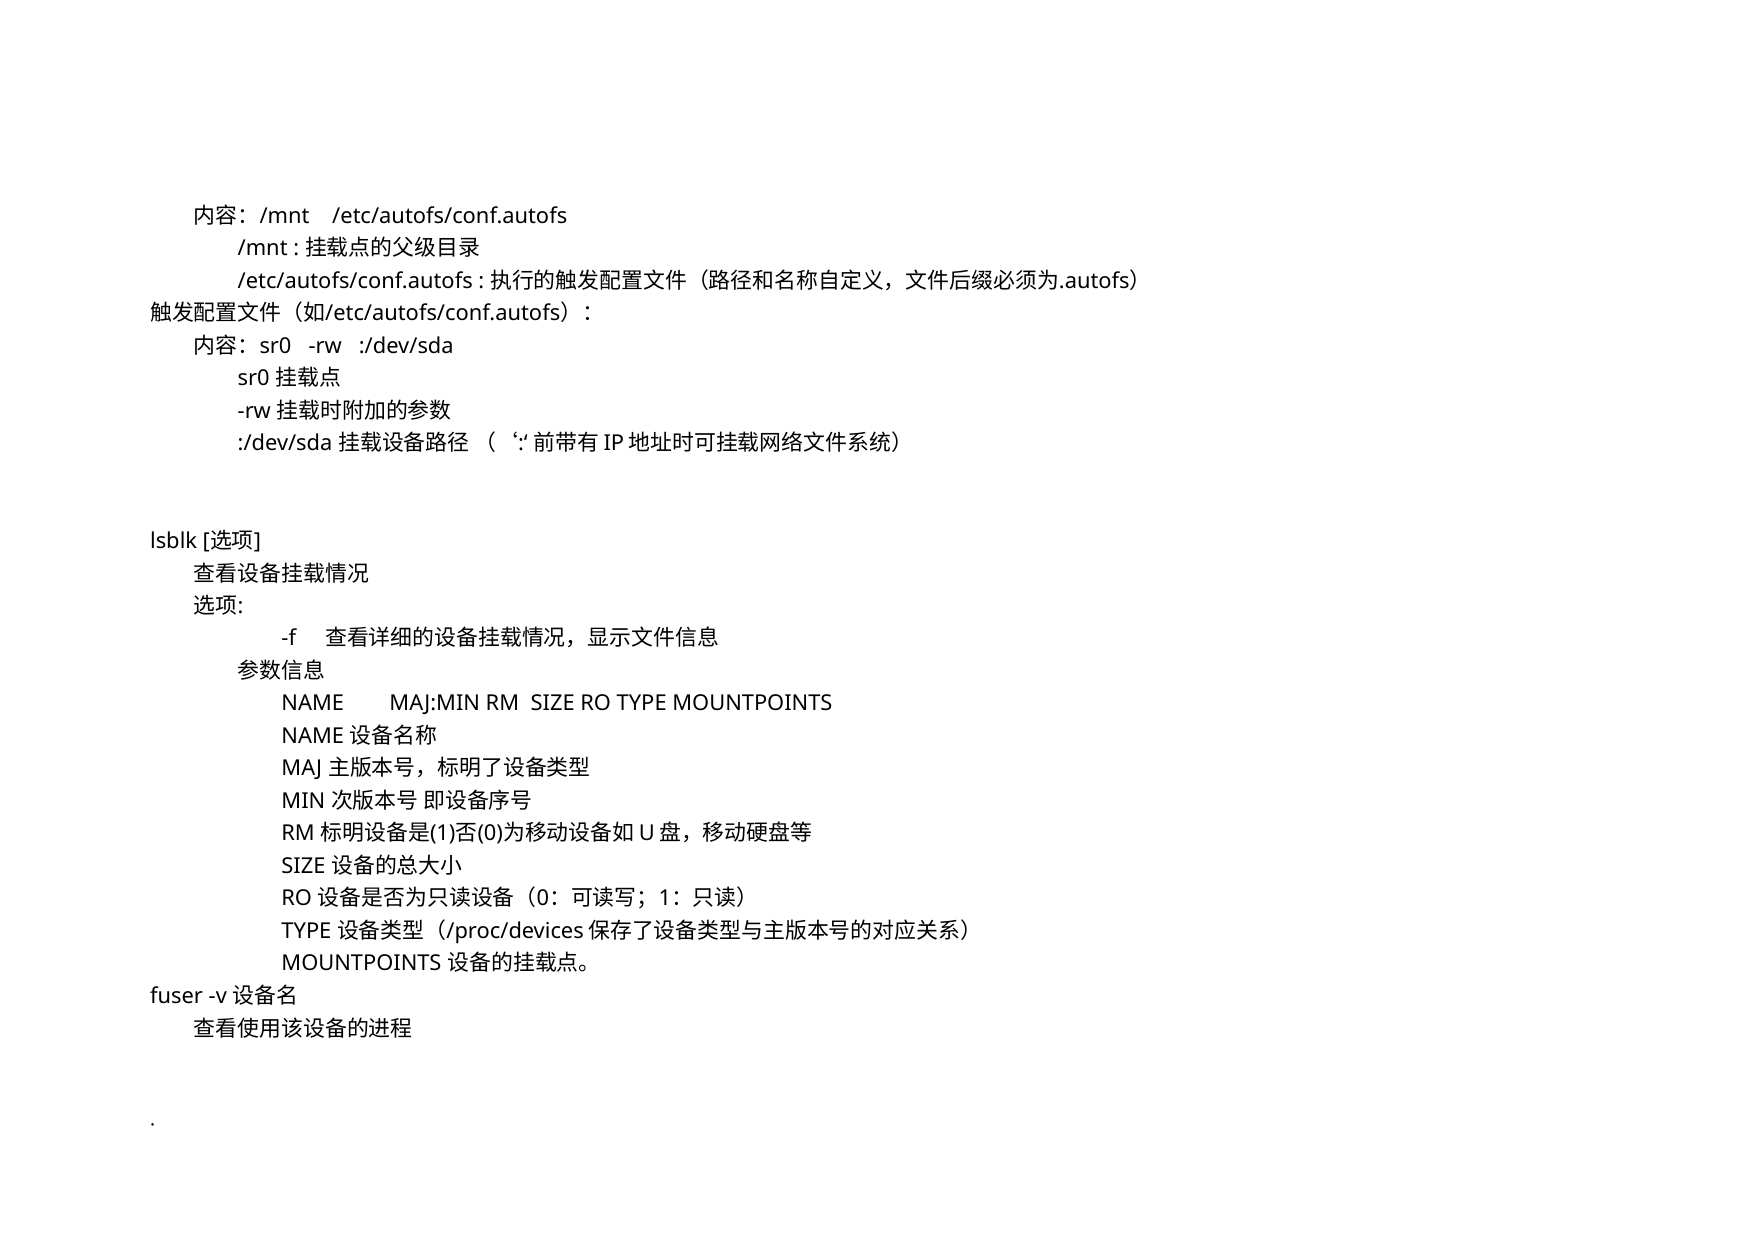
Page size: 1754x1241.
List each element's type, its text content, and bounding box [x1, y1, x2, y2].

text SIZE 设备的总大小 [237, 848, 1604, 880]
text 查看设备挂载情况 [150, 555, 1604, 588]
text lsblk [选项] [150, 523, 1604, 555]
text NAME 设备名称 [237, 718, 1604, 750]
text 内容：sr0 -rw :/dev/sda [150, 328, 1604, 360]
text -f 查看详细的设备挂载情况，显示文件信息 [237, 620, 1604, 653]
text MIN 次版本号 即设备序号 [237, 783, 1604, 815]
text 触发配置文件（如/etc/autofs/conf.autofs）： [150, 295, 1604, 328]
text TYPE 设备类型（/proc/devices保存了设备类型与主版本号的对应关系） [237, 913, 1604, 945]
text MOUNTPOINTS 设备的挂载点。 [237, 945, 1604, 978]
text 查看使用该设备的进程 [150, 1010, 1604, 1043]
text RO 设备是否为只读设备（0：可读写；1：只读） [237, 880, 1604, 913]
text 选项: [150, 588, 1604, 620]
text NAME MAJ:MIN RM SIZE RO TYPE MOUNTPOINTS [237, 685, 1604, 718]
text sr0 挂载点 [194, 360, 1604, 393]
text RM 标明设备是(1)否(0)为移动设备如U盘，移动硬盘等 [237, 815, 1604, 848]
text :/dev/sda 挂载设备路径 （‘:‘ 前带有IP地址时可挂载网络文件系统） [194, 425, 1604, 458]
text 内容：/mnt /etc/autofs/conf.autofs [150, 198, 1604, 230]
text MAJ 主版本号，标明了设备类型 [237, 750, 1604, 783]
text fuser -v 设备名 [150, 978, 1604, 1010]
text /etc/autofs/conf.autofs : 执行的触发配置文件（路径和名称自定义，文件后缀必须为.autofs） [194, 263, 1604, 295]
text 参数信息 [194, 653, 1604, 685]
text -rw 挂载时附加的参数 [194, 393, 1604, 425]
text /mnt : 挂载点的父级目录 [194, 230, 1604, 263]
